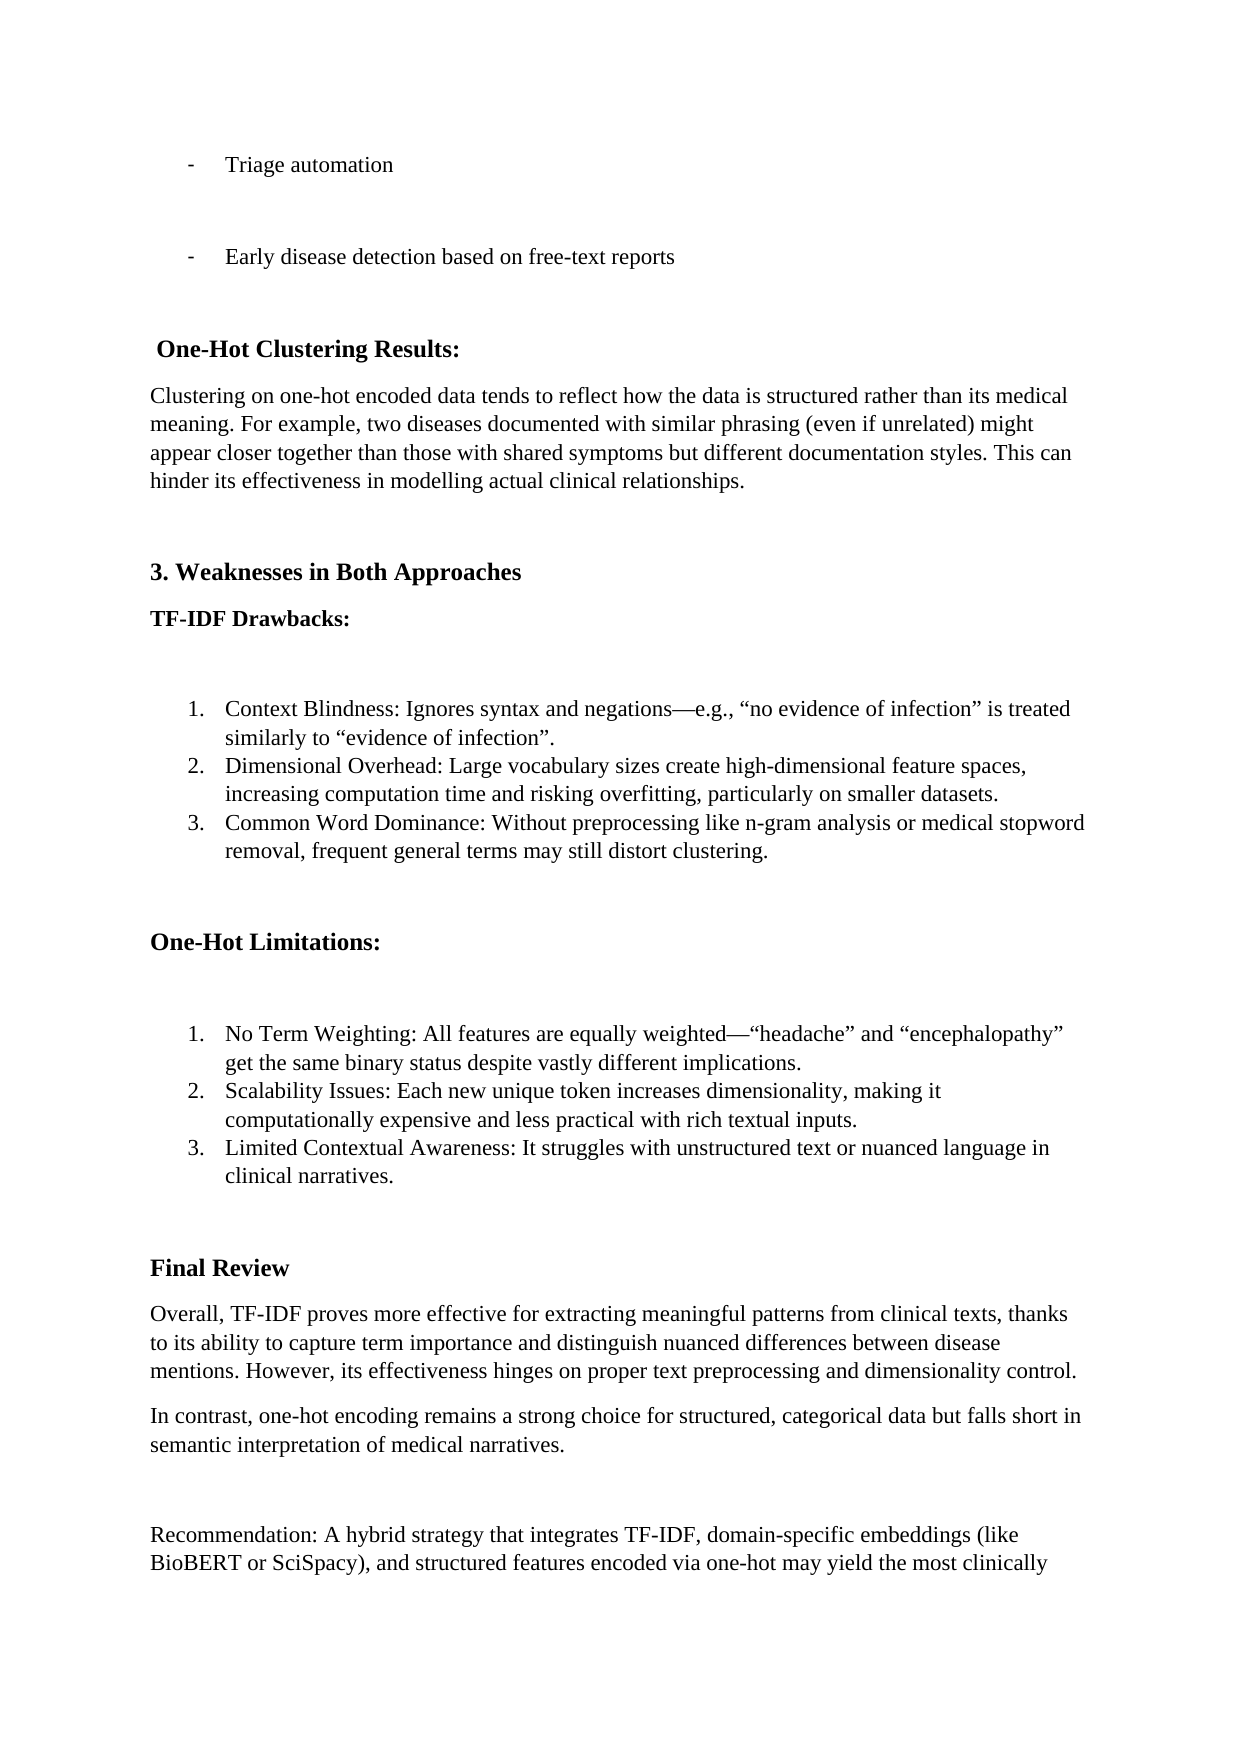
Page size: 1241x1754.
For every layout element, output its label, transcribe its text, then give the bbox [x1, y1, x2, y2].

list No Term Weighting: All features are equally weighted—“headache” and “encephalopathy” get the same binary status despite vastly different implications. [187, 1020, 1090, 1075]
text Clustering on one-hot encoded data tends to reflect how the data is structured rather than its medical meaning. For example, two diseases documented with similar phrasing (even if unrelated) might appear closer together than those with shared symptoms but different documentation styles. This can hinder its effectiveness in modelling actual clinical relationships. [150, 382, 1090, 493]
list Context Blindness: Ignores syntax and negations—e.g., “no evidence of infection” is treated similarly to “evidence of infection”. [187, 695, 1090, 750]
list Scalability Issues: Each new unique token increases dimensionality, making it computationally expensive and less practical with rich textual inputs. [187, 1077, 1090, 1132]
text In contrast, one-hot encoding remains a strong choice for structured, categorical data but falls short in semantic interpretation of medical narratives. [150, 1402, 1090, 1457]
list Triage automation [187, 150, 1090, 178]
list Early disease detection based on free-text reports [187, 242, 1090, 270]
list Limited Contextual Awareness: It struggles with unstructured text or nuanced language in clinical narratives. [187, 1134, 1090, 1189]
text One-Hot Clustering Results: [150, 334, 1090, 363]
text One-Hot Limitations: [150, 927, 1090, 956]
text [150, 1521, 1090, 1576]
text Overall, TF-IDF proves more effective for extracting meaningful patterns from clinical texts, thanks to its ability to capture term importance and distinguish nuanced differences between disease mentions. However, its effectiveness hinges on proper text preprocessing and dimensionality control. [150, 1300, 1090, 1384]
text Final Review [150, 1253, 1090, 1281]
list Dimensional Overhead: Large vocabulary sizes create high-dimensional feature spaces, increasing computation time and risking overfitting, particularly on smaller datasets. [187, 752, 1090, 807]
text TF-IDF Drawbacks: [150, 605, 1090, 631]
text 3. Weaknesses in Both Approaches [150, 557, 1090, 586]
list Common Word Dominance: Without preprocessing like n-gram analysis or medical stopword removal, frequent general terms may still distort clustering. [187, 809, 1090, 864]
